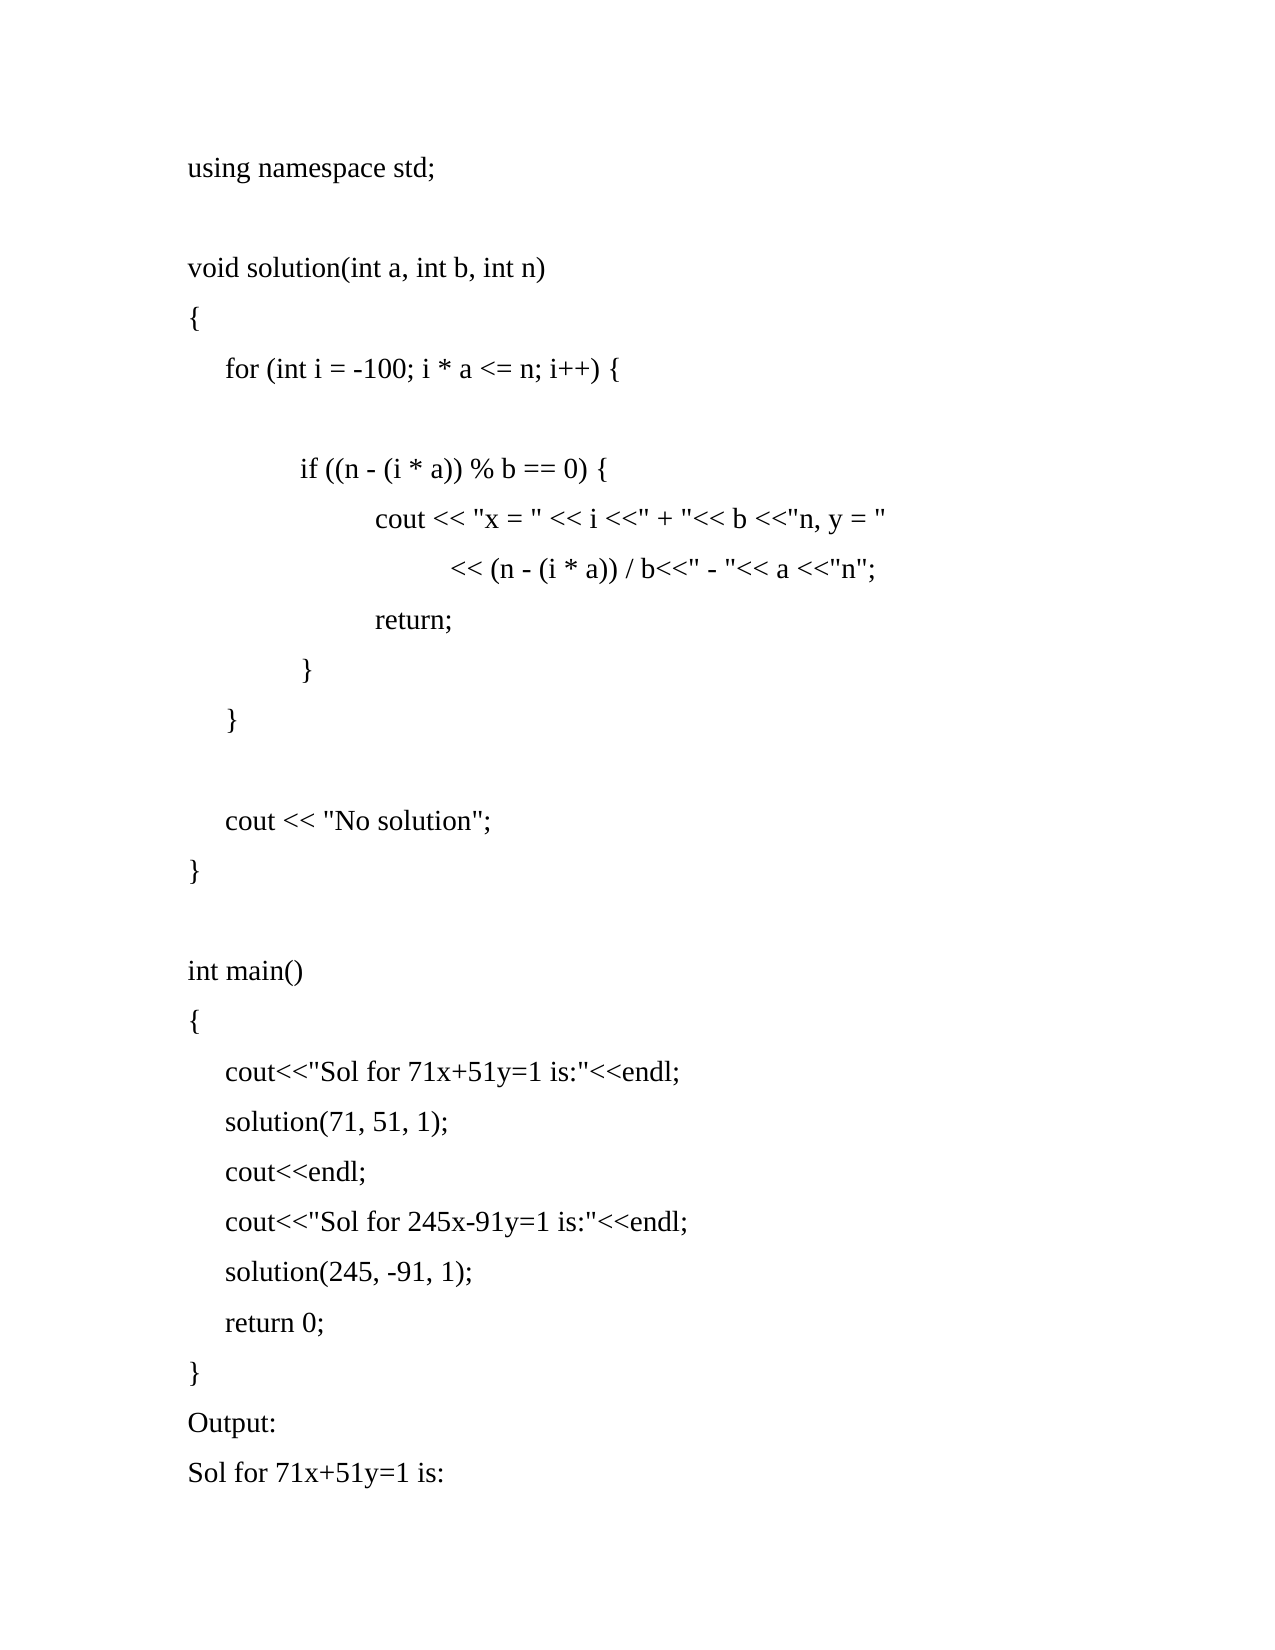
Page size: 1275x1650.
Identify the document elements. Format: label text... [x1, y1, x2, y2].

text using namespace std; [187, 150, 1125, 183]
text solution(71, 51, 1); [187, 1104, 1125, 1137]
text return; [187, 602, 1125, 635]
text solution(245, -91, 1); [187, 1254, 1125, 1288]
text } [187, 702, 1125, 736]
text cout<<"Sol for 245x-91y=1 is:"<<endl; [187, 1204, 1125, 1238]
text for (int i = -100; i * a <= n; i++) { [187, 351, 1125, 384]
text { [187, 1003, 1125, 1037]
text cout << "No solution"; [187, 803, 1125, 836]
text Sol for 71x+51y=1 is: [187, 1455, 1125, 1489]
text cout<<endl; [187, 1154, 1125, 1188]
text } [187, 853, 1125, 886]
text Output: [187, 1405, 1125, 1439]
text int main() [187, 953, 1125, 987]
text void solution(int a, int b, int n) [187, 250, 1125, 284]
text return 0; [187, 1305, 1125, 1338]
text << (n - (i * a)) / b<<" - "<< a <<"n"; [187, 552, 1125, 585]
text } [187, 1355, 1125, 1388]
text { [187, 301, 1125, 334]
text if ((n - (i * a)) % b == 0) { [187, 451, 1125, 485]
text } [187, 652, 1125, 686]
text cout<<"Sol for 71x+51y=1 is:"<<endl; [187, 1054, 1125, 1087]
text cout << "x = " << i <<" + "<< b <<"n, y = " [187, 501, 1125, 535]
